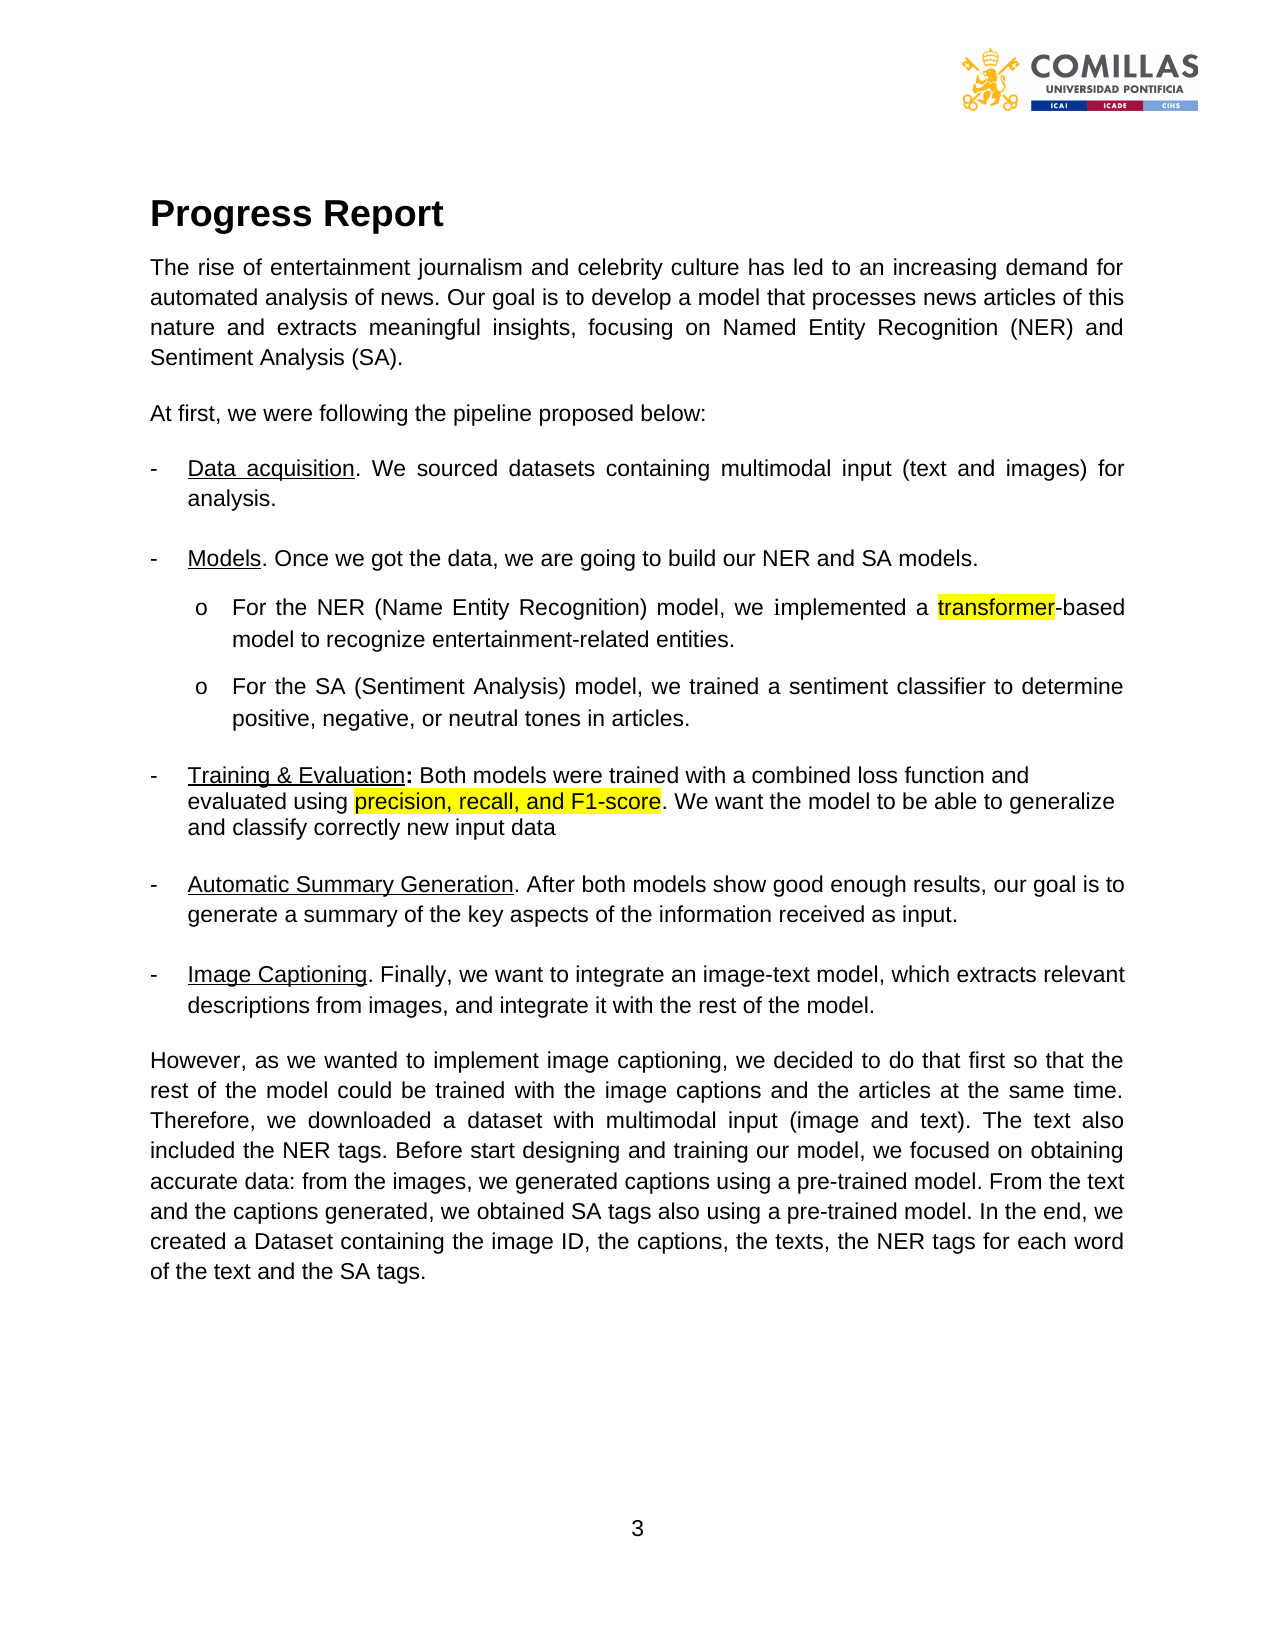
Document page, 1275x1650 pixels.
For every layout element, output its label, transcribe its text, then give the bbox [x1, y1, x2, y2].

text At first, we were following the pipeline proposed below: [150, 399, 1125, 426]
list Training & Evaluation: Both models were trained with a combined loss function and evaluated using precision, recall, and F1-score. We want the model to be able to generalize and classify correctly new input data [150, 762, 1125, 841]
text The rise of entertainment journalism and celebrity culture has led to an increasing demand for automated analysis of news. Our goal is to develop a model that processes news articles of this nature and extracts meaningful insights, focusing on Named Entity Recognition (NER) and Sentiment Analysis (SA). [150, 254, 1125, 371]
list Data acquisition. We sourced datasets containing multimodal input (text and images) for analysis. [150, 455, 1125, 511]
list Image Captioning. Finally, we want to integrate an image-text model, which extracts relevant descriptions from images, and integrate it with the rest of the model. [150, 961, 1125, 1018]
list For the NER (Name Entity Recognition) model, we implemented a transformer-based model to recognize entertainment-related entities. [194, 592, 1125, 652]
subtitle Progress Report [150, 192, 1125, 235]
list For the SA (Sentiment Analysis) model, we trained a sentiment classifier to determine positive, negative, or neutral tones in articles. [194, 673, 1125, 731]
text However, as we wanted to implement image captioning, we decided to do that first so that the rest of the model could be trained with the image captions and the articles at the same time. Therefore, we downloaded a dataset with multimodal input (image and text). The text also included the NER tags. Before start designing and training our model, we focused on obtaining accurate data: from the images, we generated captions using a pre-trained model. From the text and the captions generated, we obtained SA tags also using a pre-trained model. In the end, we created a Dataset containing the image ID, the captions, the texts, the NER tags for each word of the text and the SA tags. [150, 1047, 1125, 1285]
picture [961, 48, 1198, 111]
list Models. Once we got the data, we are going to build our NER and SA models. [150, 545, 1125, 572]
list Automatic Summary Generation. After both models show good enough results, our goal is to generate a summary of the key aspects of the information received as input. [150, 871, 1125, 927]
